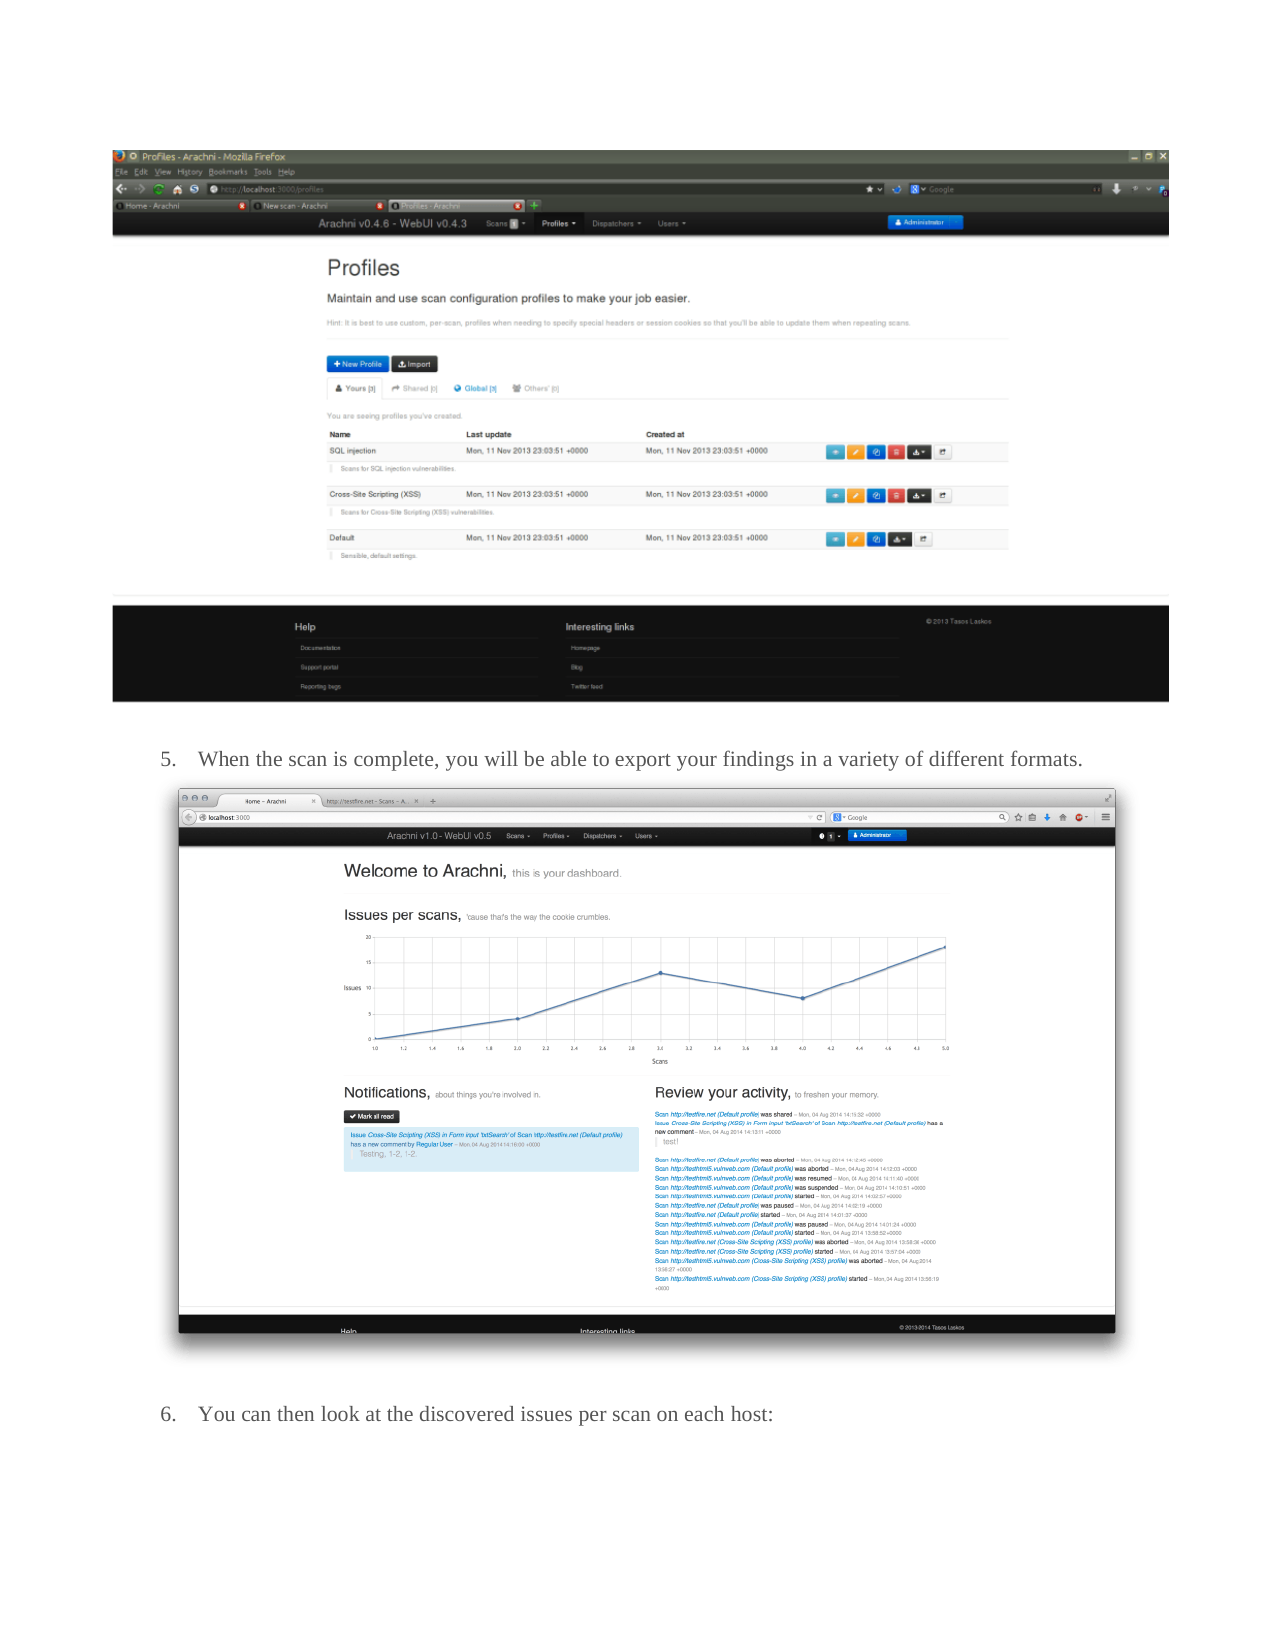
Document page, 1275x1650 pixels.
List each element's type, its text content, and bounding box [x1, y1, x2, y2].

text 5. When the scan is complete, you will be able to export your findings in a variety of different formats. [160, 746, 1217, 771]
text 6. You can then look at the discovered issues per scan on each host: [160, 1401, 1217, 1426]
picture [150, 772, 1143, 1371]
picture [112, 150, 1169, 714]
